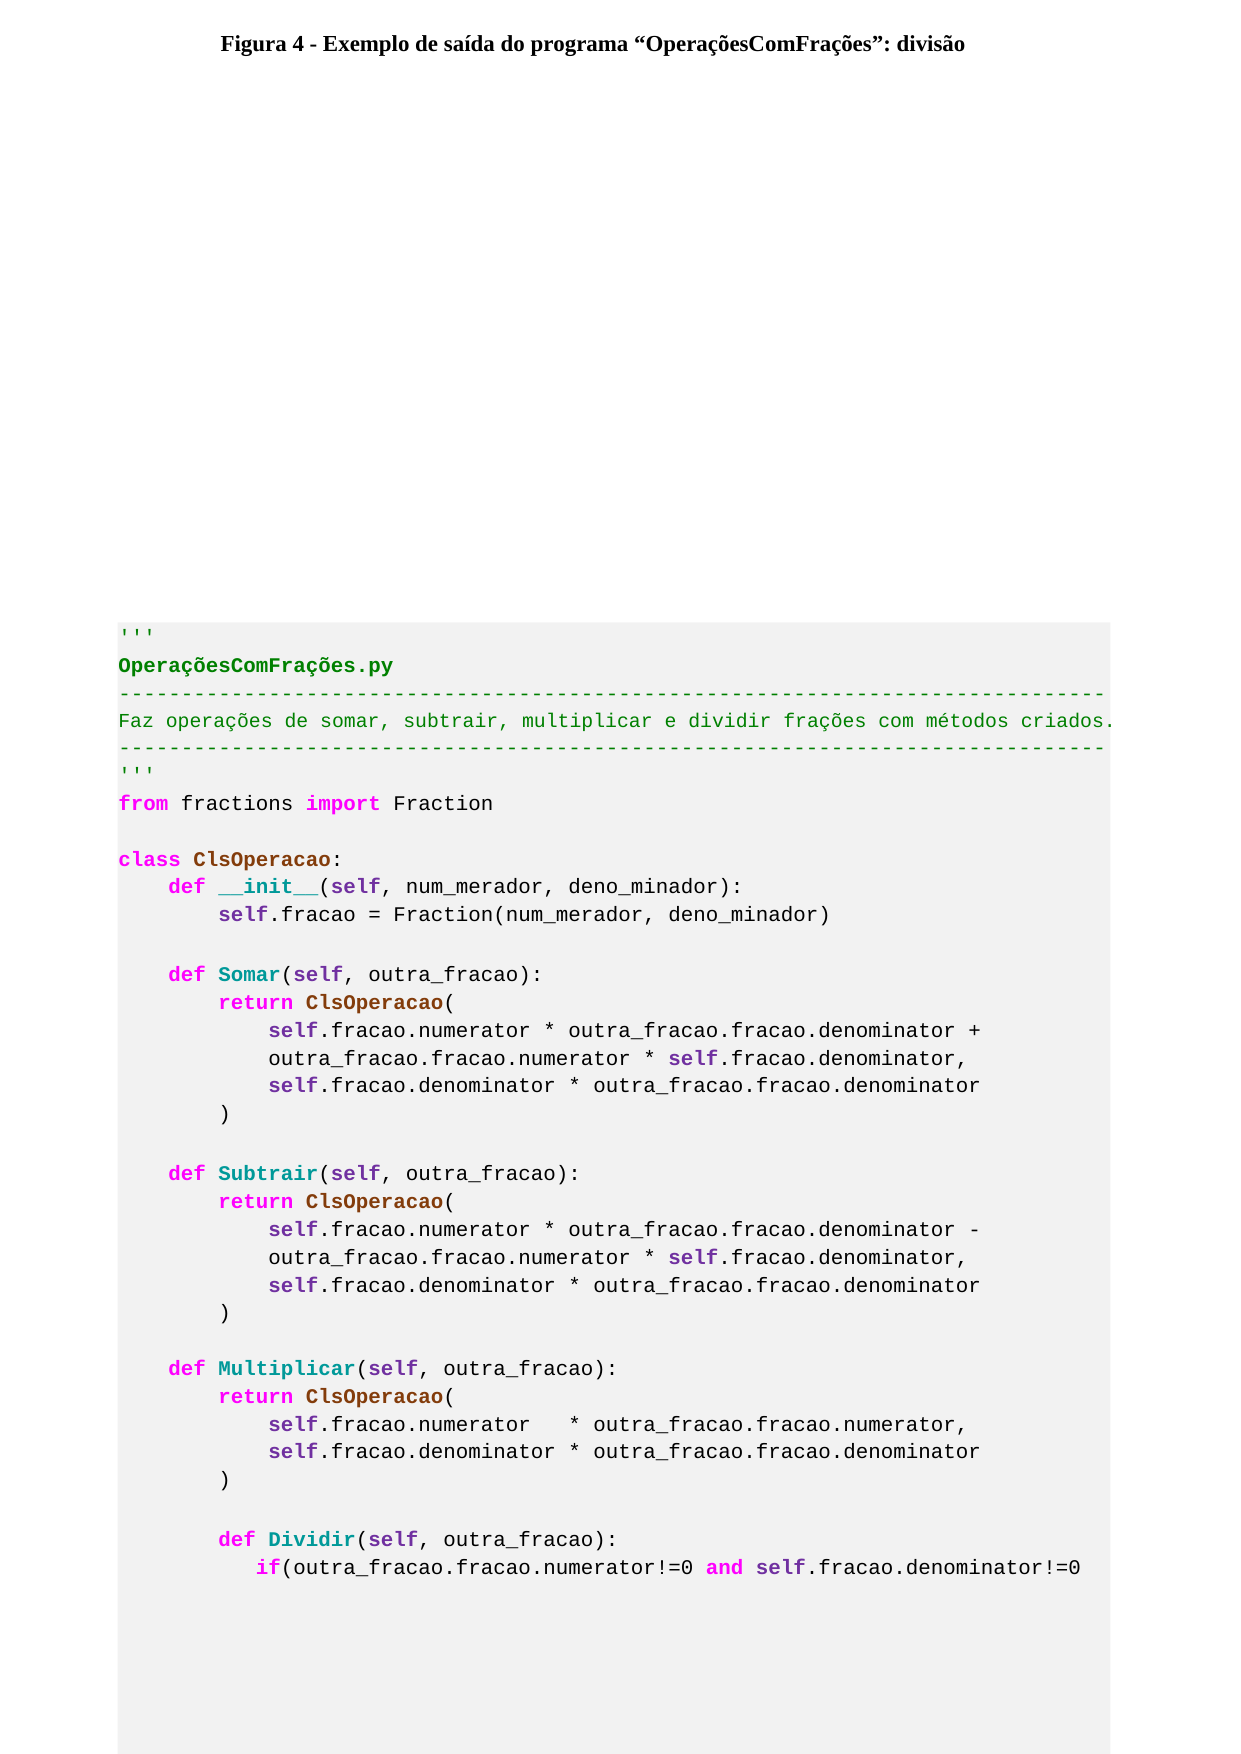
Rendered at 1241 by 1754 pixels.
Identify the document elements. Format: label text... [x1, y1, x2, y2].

text ''' [118, 627, 1116, 651]
text def __init__(self, num_merador, deno_minador): [118, 876, 1116, 900]
text def Subtrair(self, outra_fracao): [118, 1163, 1116, 1187]
text self.fracao.numerator * outra_fracao.fracao.denominator - [118, 1219, 1116, 1243]
text def Somar(self, outra_fracao): [118, 964, 1116, 988]
text return ClsOperacao( [118, 1386, 1116, 1409]
text OperaçõesComFrações.py [118, 655, 1116, 679]
text ) [118, 1469, 1116, 1493]
text outra_fracao.fracao.numerator * self.fracao.denominator, [118, 1048, 1116, 1071]
text def Dividir(self, outra_fracao): [118, 1529, 1116, 1553]
text def Multiplicar(self, outra_fracao): [118, 1358, 1116, 1382]
text Faz operações de somar, subtrair, multiplicar e dividir frações com métodos criados. [118, 711, 1116, 733]
text return ClsOperacao( [118, 1191, 1116, 1215]
text from fractions import Fraction [118, 793, 1116, 817]
text self.fracao.numerator * outra_fracao.fracao.numerator, [118, 1414, 1116, 1437]
text return ClsOperacao( [118, 992, 1116, 1016]
text if(outra_fracao.fracao.numerator!=0 and self.fracao.denominator!=0 [118, 1557, 1116, 1581]
text self.fracao.numerator * outra_fracao.fracao.denominator + [118, 1020, 1116, 1043]
text self.fracao.denominator * outra_fracao.fracao.denominator [118, 1441, 1116, 1465]
text ------------------------------------------------------------------------------- [118, 683, 1116, 707]
text self.fracao = Fraction(num_merador, deno_minador) [118, 904, 1116, 928]
text ''' [118, 765, 1116, 789]
text ------------------------------------------------------------------------------- [118, 737, 1116, 761]
text class ClsOperacao: [118, 849, 1116, 872]
text ) [118, 1302, 1116, 1326]
text outra_fracao.fracao.numerator * self.fracao.denominator, [118, 1247, 1116, 1270]
text self.fracao.denominator * outra_fracao.fracao.denominator [118, 1274, 1116, 1298]
text self.fracao.denominator * outra_fracao.fracao.denominator [118, 1076, 1116, 1099]
text ) [118, 1103, 1116, 1127]
subtitle Figura 4 - Exemplo de saída do programa “OperaçõesComFrações”: divisão [177, 29, 1116, 56]
